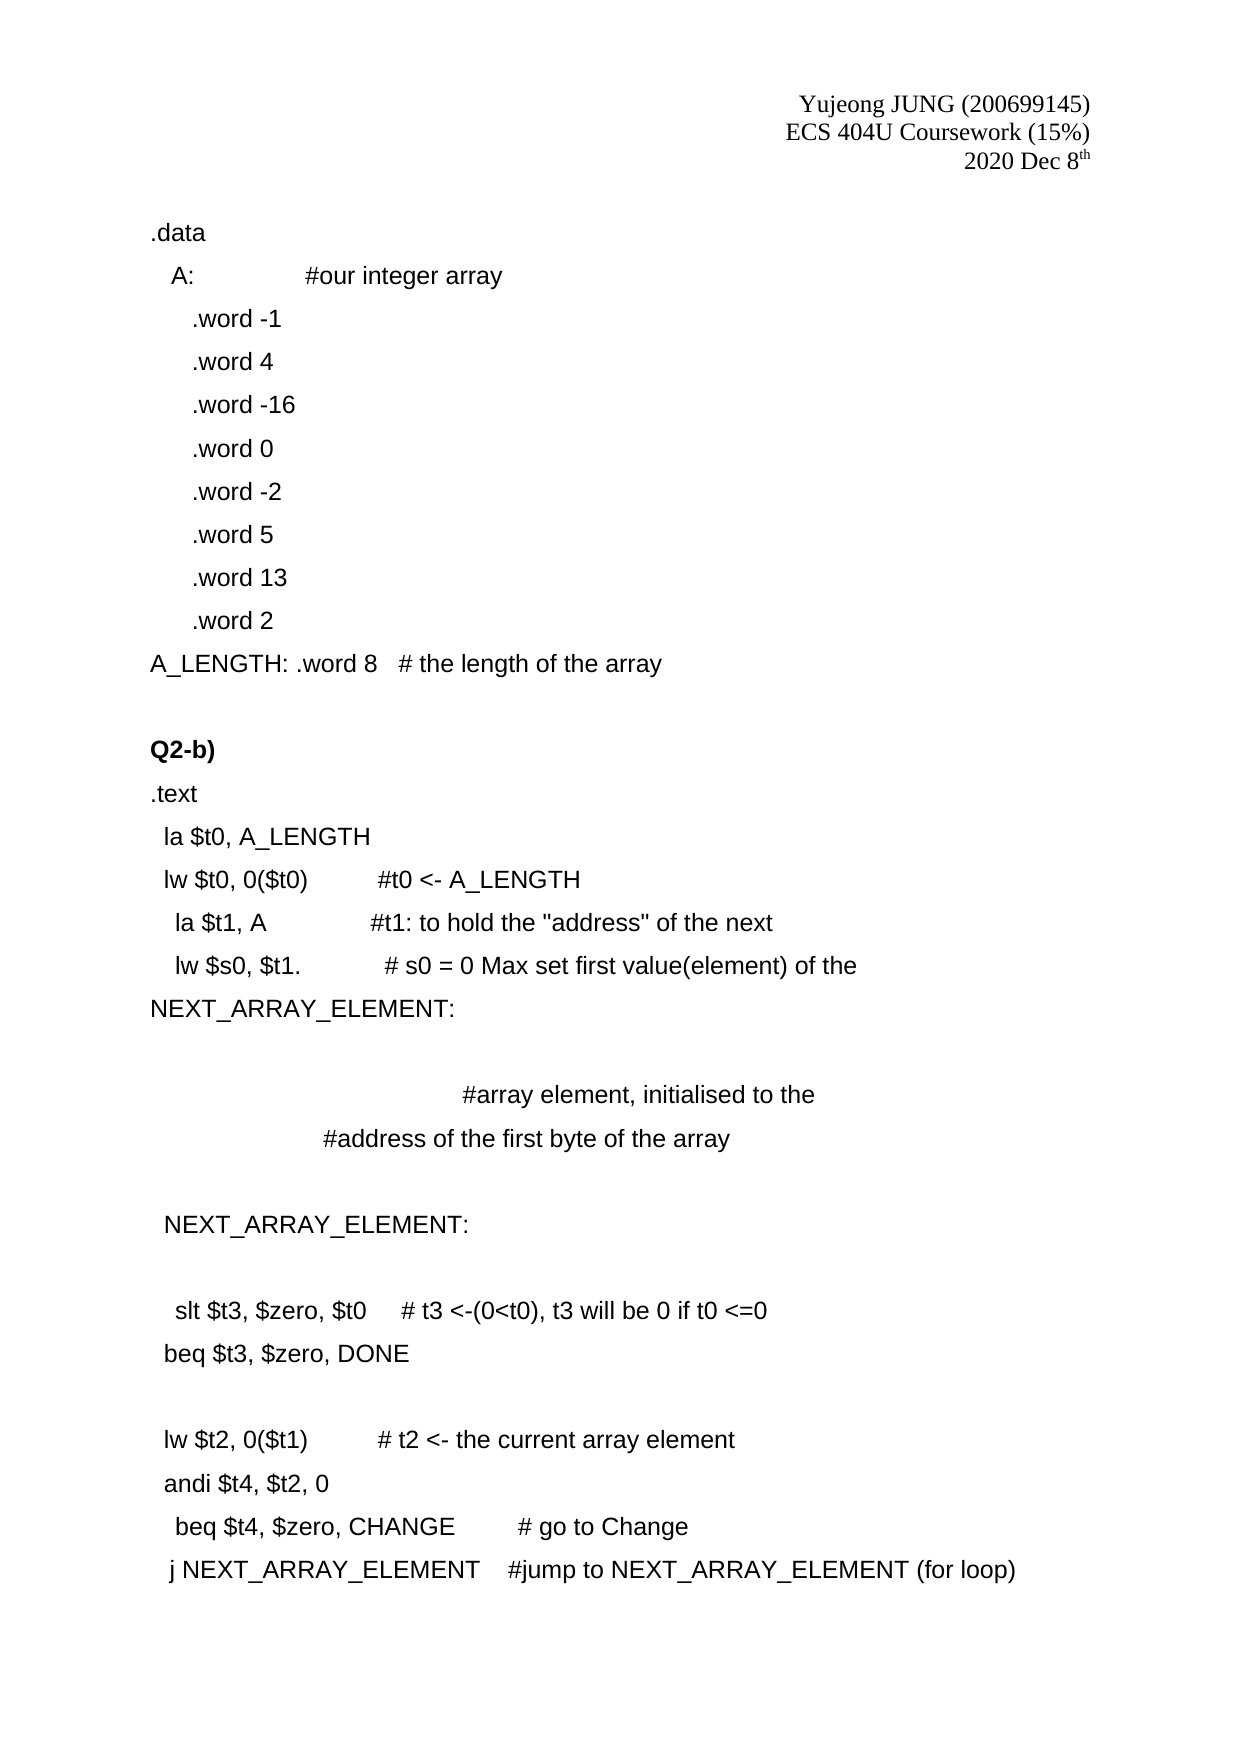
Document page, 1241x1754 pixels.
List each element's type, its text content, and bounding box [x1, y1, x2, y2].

text la $t0, A_LENGTH [150, 822, 1090, 851]
text j NEXT_ARRAY_ELEMENT #jump to NEXT_ARRAY_ELEMENT (for loop) [150, 1555, 1090, 1584]
text .word 0 [150, 434, 1090, 462]
text la $t1, A #t1: to hold the "address" of the next [150, 908, 1090, 937]
text beq $t3, $zero, DONE [150, 1339, 1090, 1368]
text lw $s0, $t1. # s0 = 0 Max set first value(element) of the NEXT_ARRAY_ELEMENT: [150, 951, 1090, 1023]
text A_LENGTH: .word 8 # the length of the array [150, 649, 1090, 678]
text #array element, initialised to the [400, 1081, 1090, 1109]
text .text [150, 779, 1090, 807]
text beq $t4, $zero, CHANGE # go to Change [150, 1512, 1090, 1541]
text #address of the first byte of the array [150, 1124, 1090, 1152]
text .data [150, 218, 1090, 247]
text .word -1 [150, 304, 1090, 333]
text A: #our integer array [150, 261, 1090, 290]
text Q2-b) [150, 736, 1090, 764]
text .word 13 [150, 563, 1090, 592]
text slt $t3, $zero, $t0 # t3 <-(0<t0), t3 will be 0 if t0 <=0 [150, 1296, 1090, 1325]
text NEXT_ARRAY_ELEMENT: [150, 1210, 1090, 1239]
text .word -16 [150, 391, 1090, 419]
text .word 2 [150, 606, 1090, 635]
text andi $t4, $t2, 0 [150, 1469, 1090, 1497]
text .word 5 [150, 520, 1090, 549]
text .word -2 [150, 477, 1090, 506]
text .word 4 [150, 347, 1090, 376]
text lw $t0, 0($t0) #t0 <- A_LENGTH [150, 865, 1090, 894]
text lw $t2, 0($t1) # t2 <- the current array element [150, 1426, 1090, 1454]
